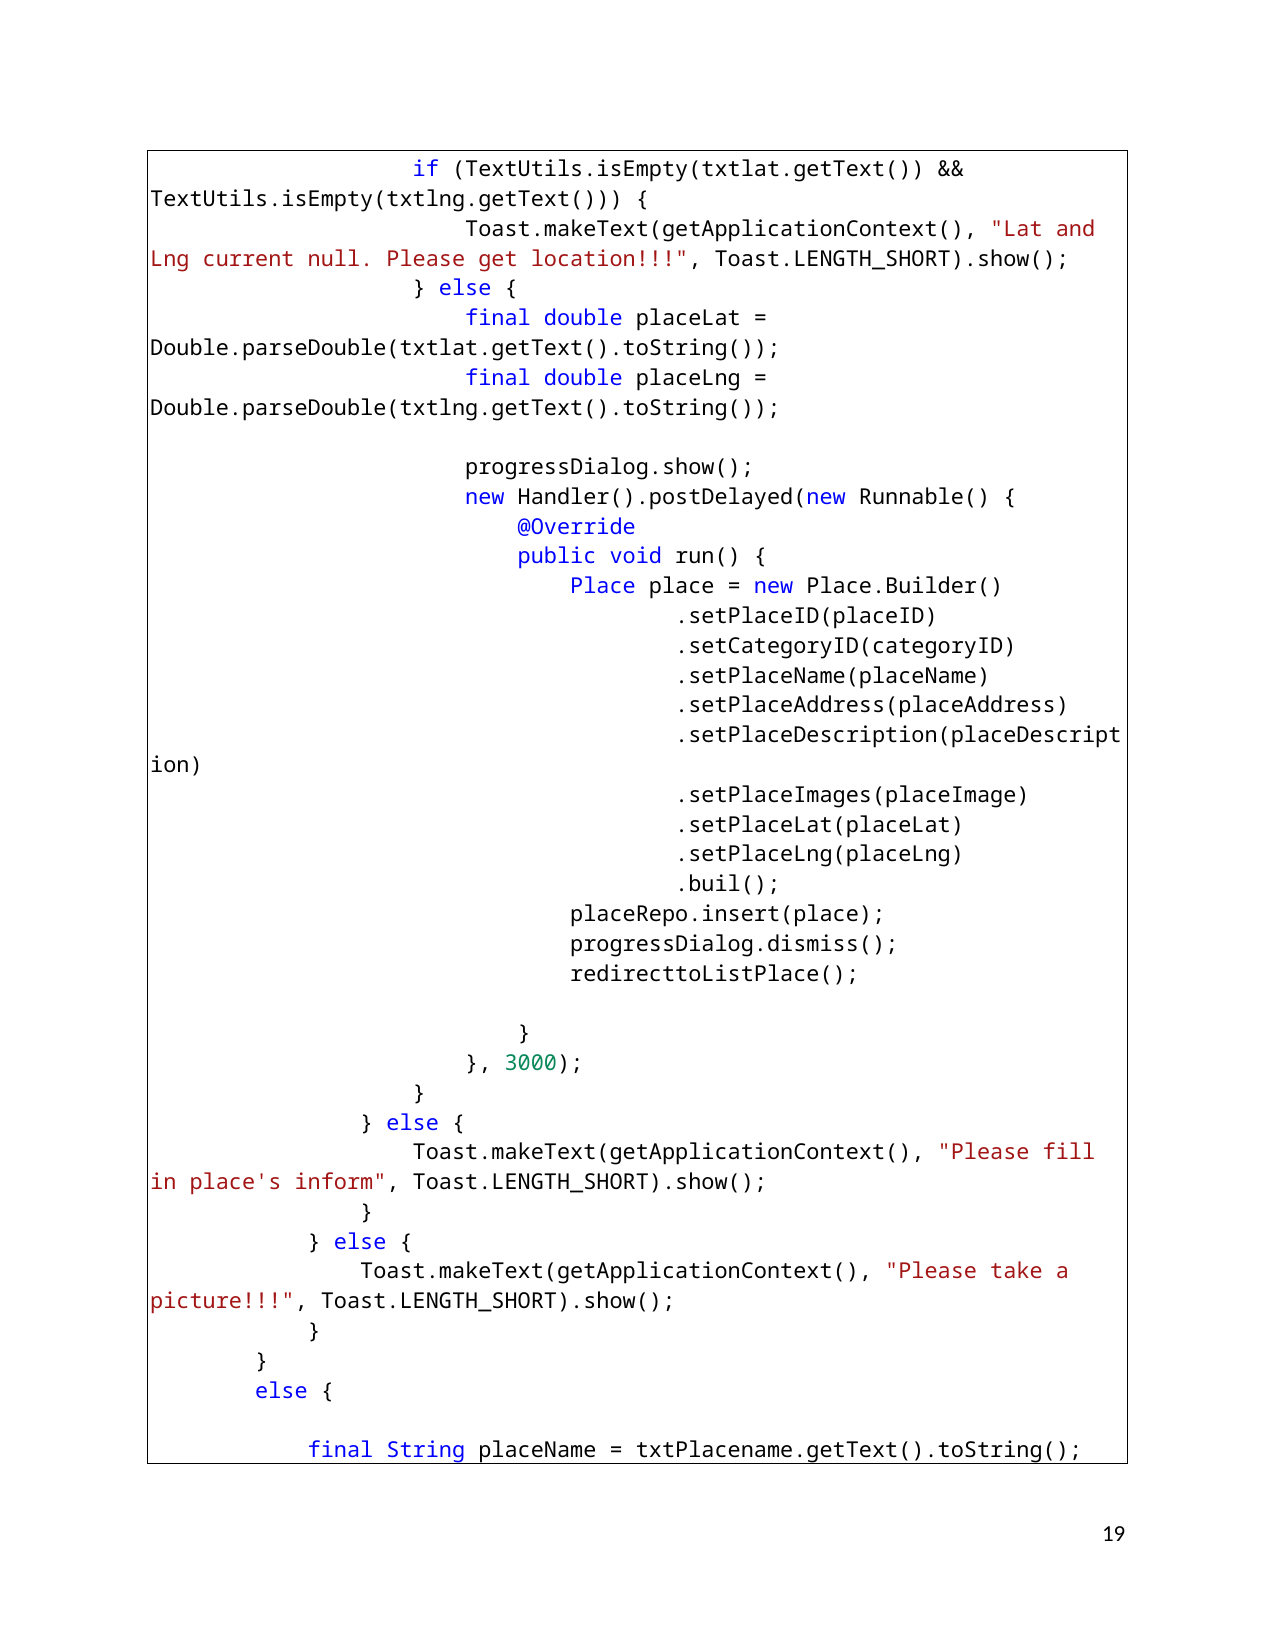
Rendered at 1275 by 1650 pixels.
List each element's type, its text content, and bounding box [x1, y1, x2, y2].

text new Handler().postDelayed(new Runnable() { [150, 481, 1125, 511]
text if (TextUtils.isEmpty(txtlat.getText()) && TextUtils.isEmpty(txtlng.getText())) { [148, 151, 1127, 213]
text final String placeName = txtPlacename.getText().toString(); [150, 1434, 1125, 1463]
text .setPlaceLng(placeLng) [150, 838, 1125, 868]
text Toast.makeText(getApplicationContext(), "Please fill in place's inform", Toast.LENGTH_SHORT).show(); [150, 1136, 1125, 1196]
text else { [150, 1374, 1125, 1404]
text final double placeLat = Double.parseDouble(txtlat.getText().toString()); [150, 302, 1125, 362]
text } [150, 1017, 1125, 1047]
text } else { [150, 1226, 1125, 1255]
text } else { [150, 272, 1125, 302]
text .setPlaceID(placeID) [150, 600, 1125, 630]
text } [150, 1077, 1125, 1106]
text progressDialog.show(); [150, 451, 1125, 481]
text .setPlaceDescription(placeDescription) [150, 719, 1125, 779]
text }, 3000); [150, 1047, 1125, 1077]
text } [150, 1196, 1125, 1226]
text Toast.makeText(getApplicationContext(), "Please take a picture!!!", Toast.LENGTH_SHORT).show(); [150, 1255, 1125, 1315]
text progressDialog.dismiss(); [150, 928, 1125, 957]
text .setPlaceImages(placeImage) [150, 779, 1125, 808]
text redirecttoListPlace(); [150, 957, 1125, 987]
text @Override [150, 511, 1125, 540]
text Place place = new Place.Builder() [150, 570, 1125, 600]
text final double placeLng = Double.parseDouble(txtlng.getText().toString()); [150, 362, 1125, 421]
text placeRepo.insert(place); [150, 898, 1125, 928]
text .setCategoryID(categoryID) [150, 630, 1125, 659]
text .setPlaceAddress(placeAddress) [150, 689, 1125, 719]
text } [150, 1345, 1125, 1374]
text } [150, 1315, 1125, 1345]
text .setPlaceLat(placeLat) [150, 808, 1125, 838]
text .setPlaceName(placeName) [150, 659, 1125, 689]
text } else { [150, 1106, 1125, 1136]
text public void run() { [150, 540, 1125, 570]
text Toast.makeText(getApplicationContext(), "Lat and Lng current null. Please get location!!!", Toast.LENGTH_SHORT).show(); [150, 213, 1125, 272]
text .buil(); [150, 868, 1125, 898]
